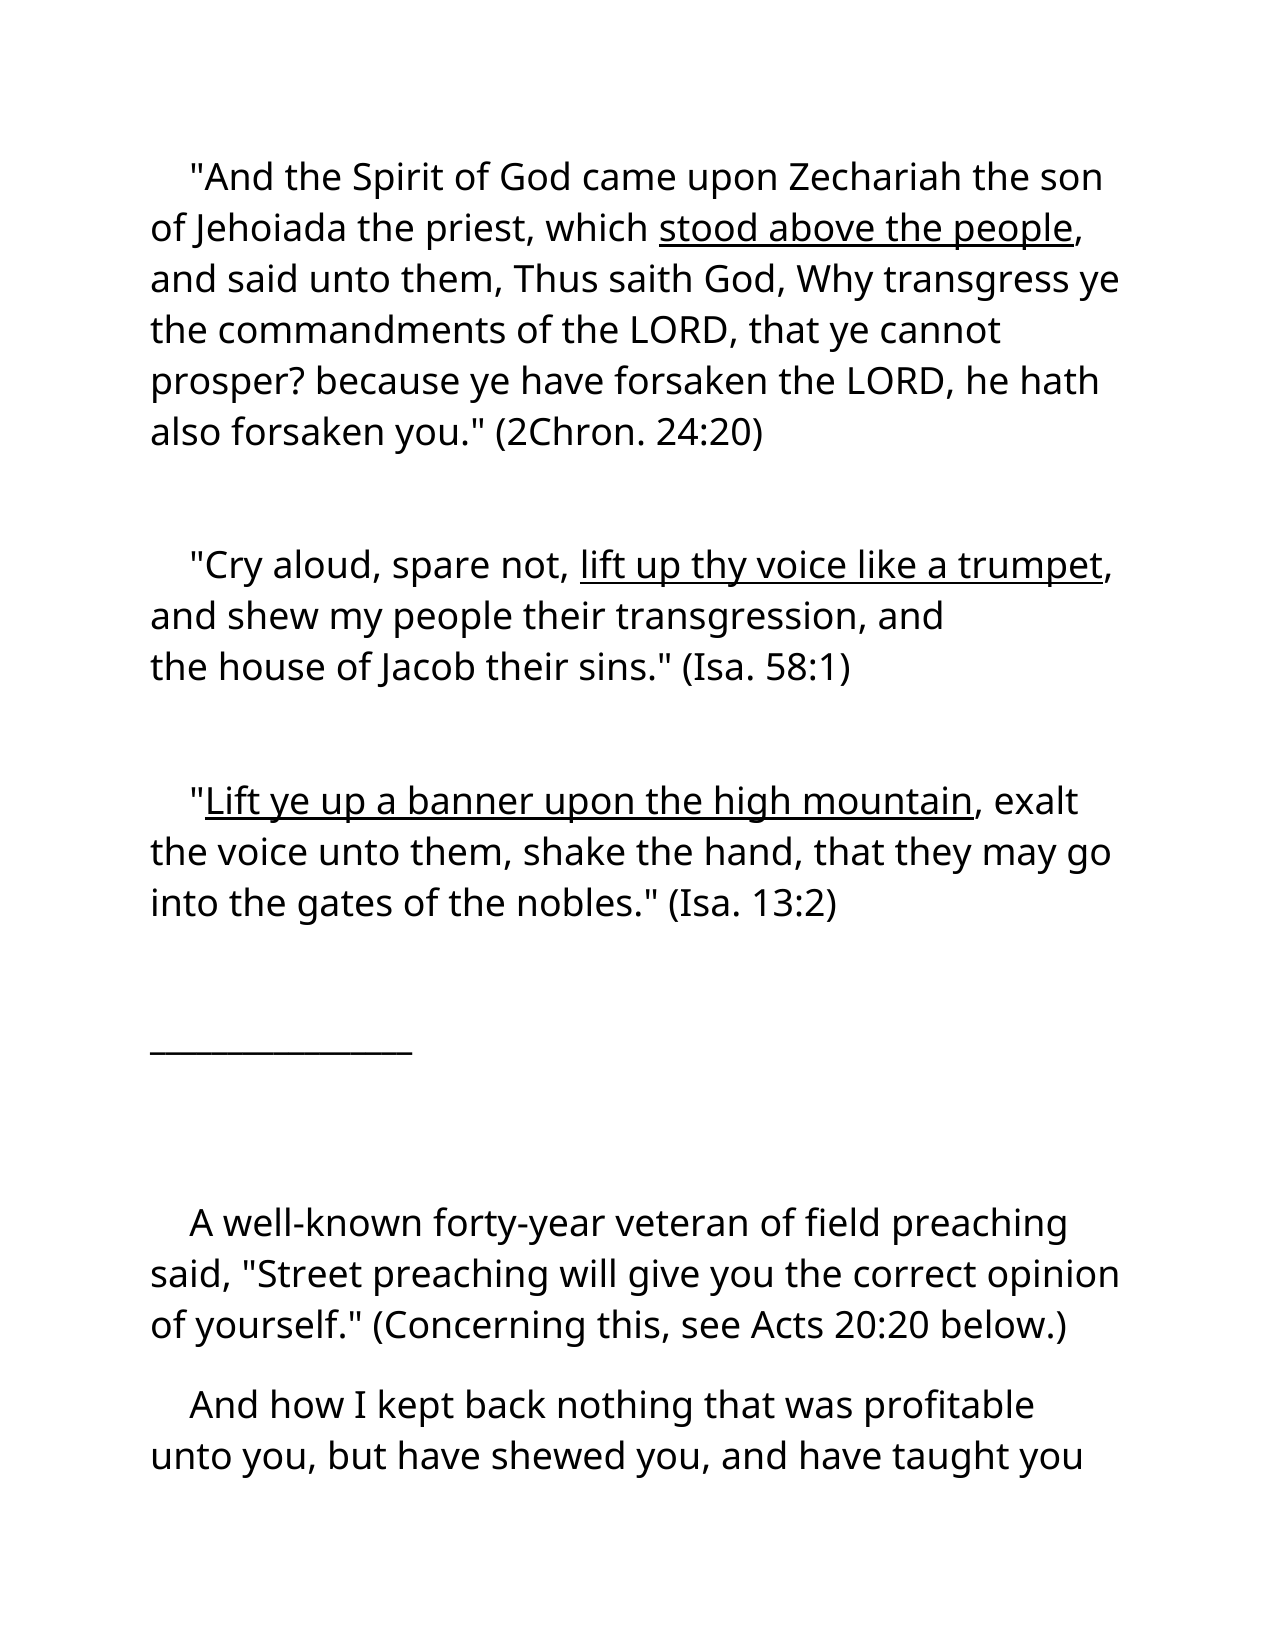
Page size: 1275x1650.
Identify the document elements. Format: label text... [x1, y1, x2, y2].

text "Lift ye up a banner upon the high mountain, exalt the voice unto them, shake the hand, that they may go into the gates of the nobles." (Isa. 13:2) [150, 774, 1125, 927]
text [150, 1378, 1125, 1480]
text "And the Spirit of God came upon Zechariah the son of Jehoiada the priest, which stood above the people, and said unto them, Thus saith God, Why transgress ye the commandments of the LORD, that ye cannot prosper? because ye have forsaken the LORD, he hath also forsaken you." (2Chron. 24:20) [150, 150, 1125, 456]
text _________________ [150, 1009, 1125, 1060]
text "Cry aloud, spare not, lift up thy voice like a trumpet, and shew my people their transgression, and the house of Jacob their sins." (Isa. 58:1) [150, 538, 1125, 692]
text A well-known forty-year veteran of field preaching said, "Street preaching will give you the correct opinion of yourself." (Concerning this, see Acts 20:20 below.) [150, 1196, 1125, 1349]
